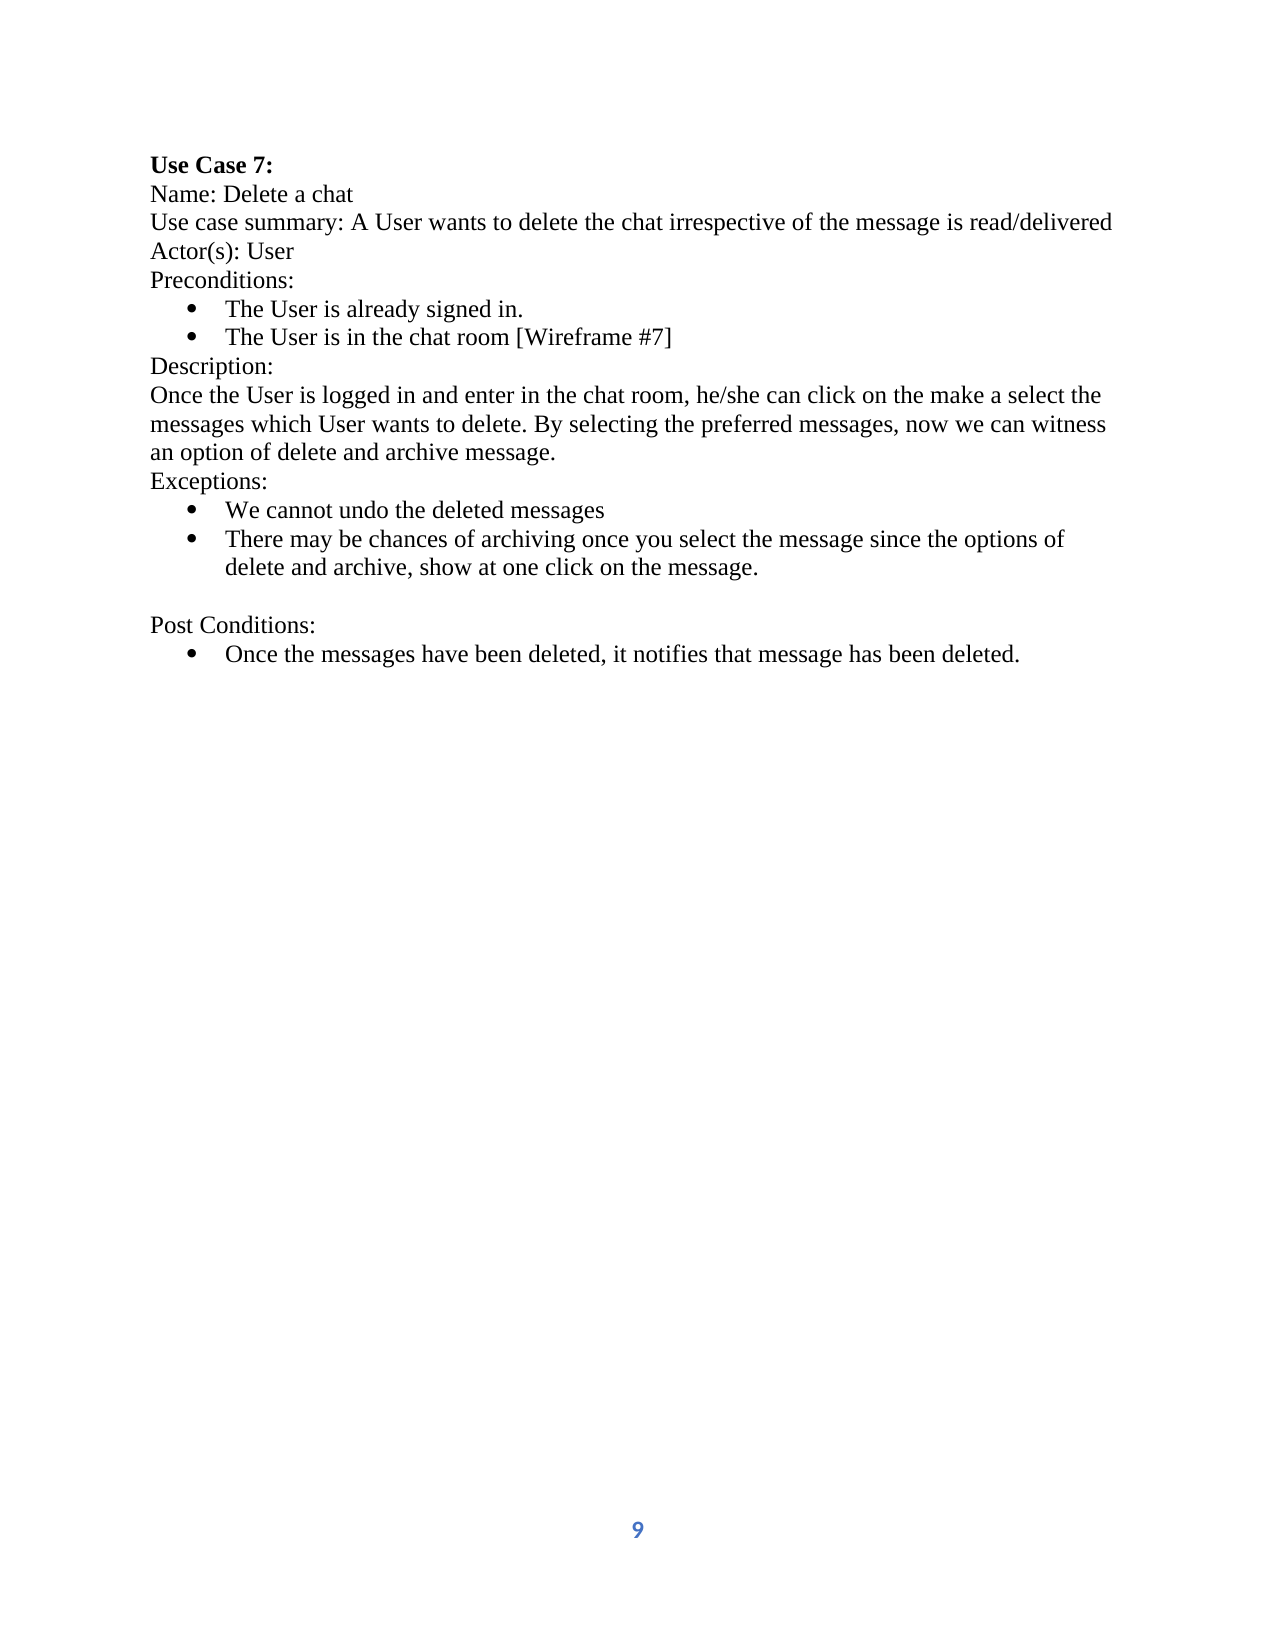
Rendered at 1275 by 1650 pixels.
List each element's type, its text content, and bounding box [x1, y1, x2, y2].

list The User is in the chat room [Wireframe #7] [187, 322, 1125, 351]
list The User is already signed in. [187, 294, 1125, 322]
text Use Case 7: [150, 150, 1125, 179]
text Post Conditions: [150, 610, 1125, 639]
text Preconditions: [150, 265, 1125, 294]
text Use case summary: A User wants to delete the chat irrespective of the message is read/delivered [150, 207, 1125, 236]
list We cannot undo the deleted messages [187, 495, 1125, 524]
list Once the messages have been deleted, it notifies that message has been deleted. [187, 639, 1125, 667]
text Name: Delete a chat [150, 179, 1125, 207]
text Actor(s): User [150, 236, 1125, 265]
text Exceptions: [150, 466, 1125, 495]
text Description: [150, 351, 1125, 380]
list There may be chances of archiving once you select the message since the options of delete and archive, show at one click on the message. [187, 524, 1125, 581]
text Once the User is logged in and enter in the chat room, he/she can click on the make a select the messages which User wants to delete. By selecting the preferred messages, now we can witness an option of delete and archive message. [150, 380, 1125, 466]
